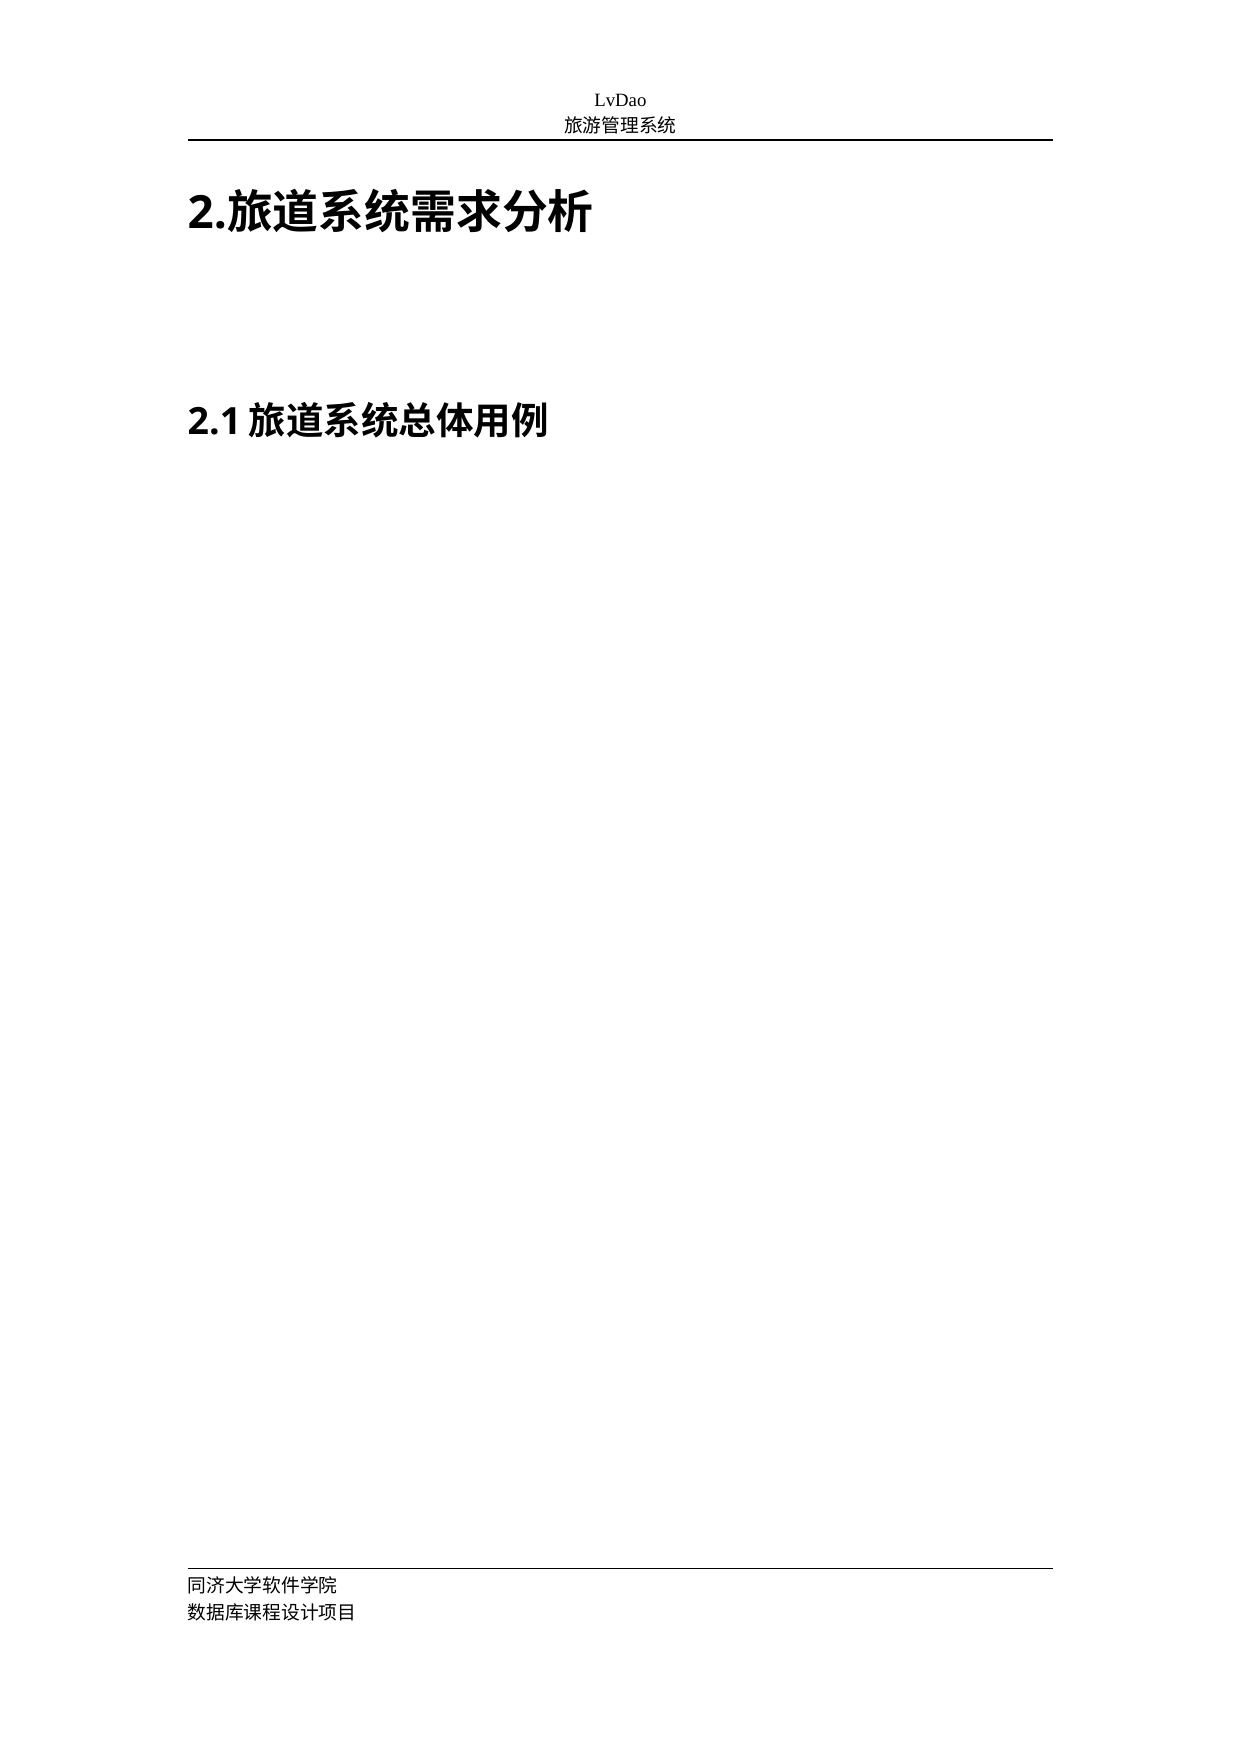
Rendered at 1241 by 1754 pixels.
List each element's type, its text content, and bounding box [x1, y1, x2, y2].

subtitle 2.旅道系统需求分析 [187, 160, 1053, 257]
subtitle 2.1旅道系统总体用例 [187, 386, 1053, 451]
